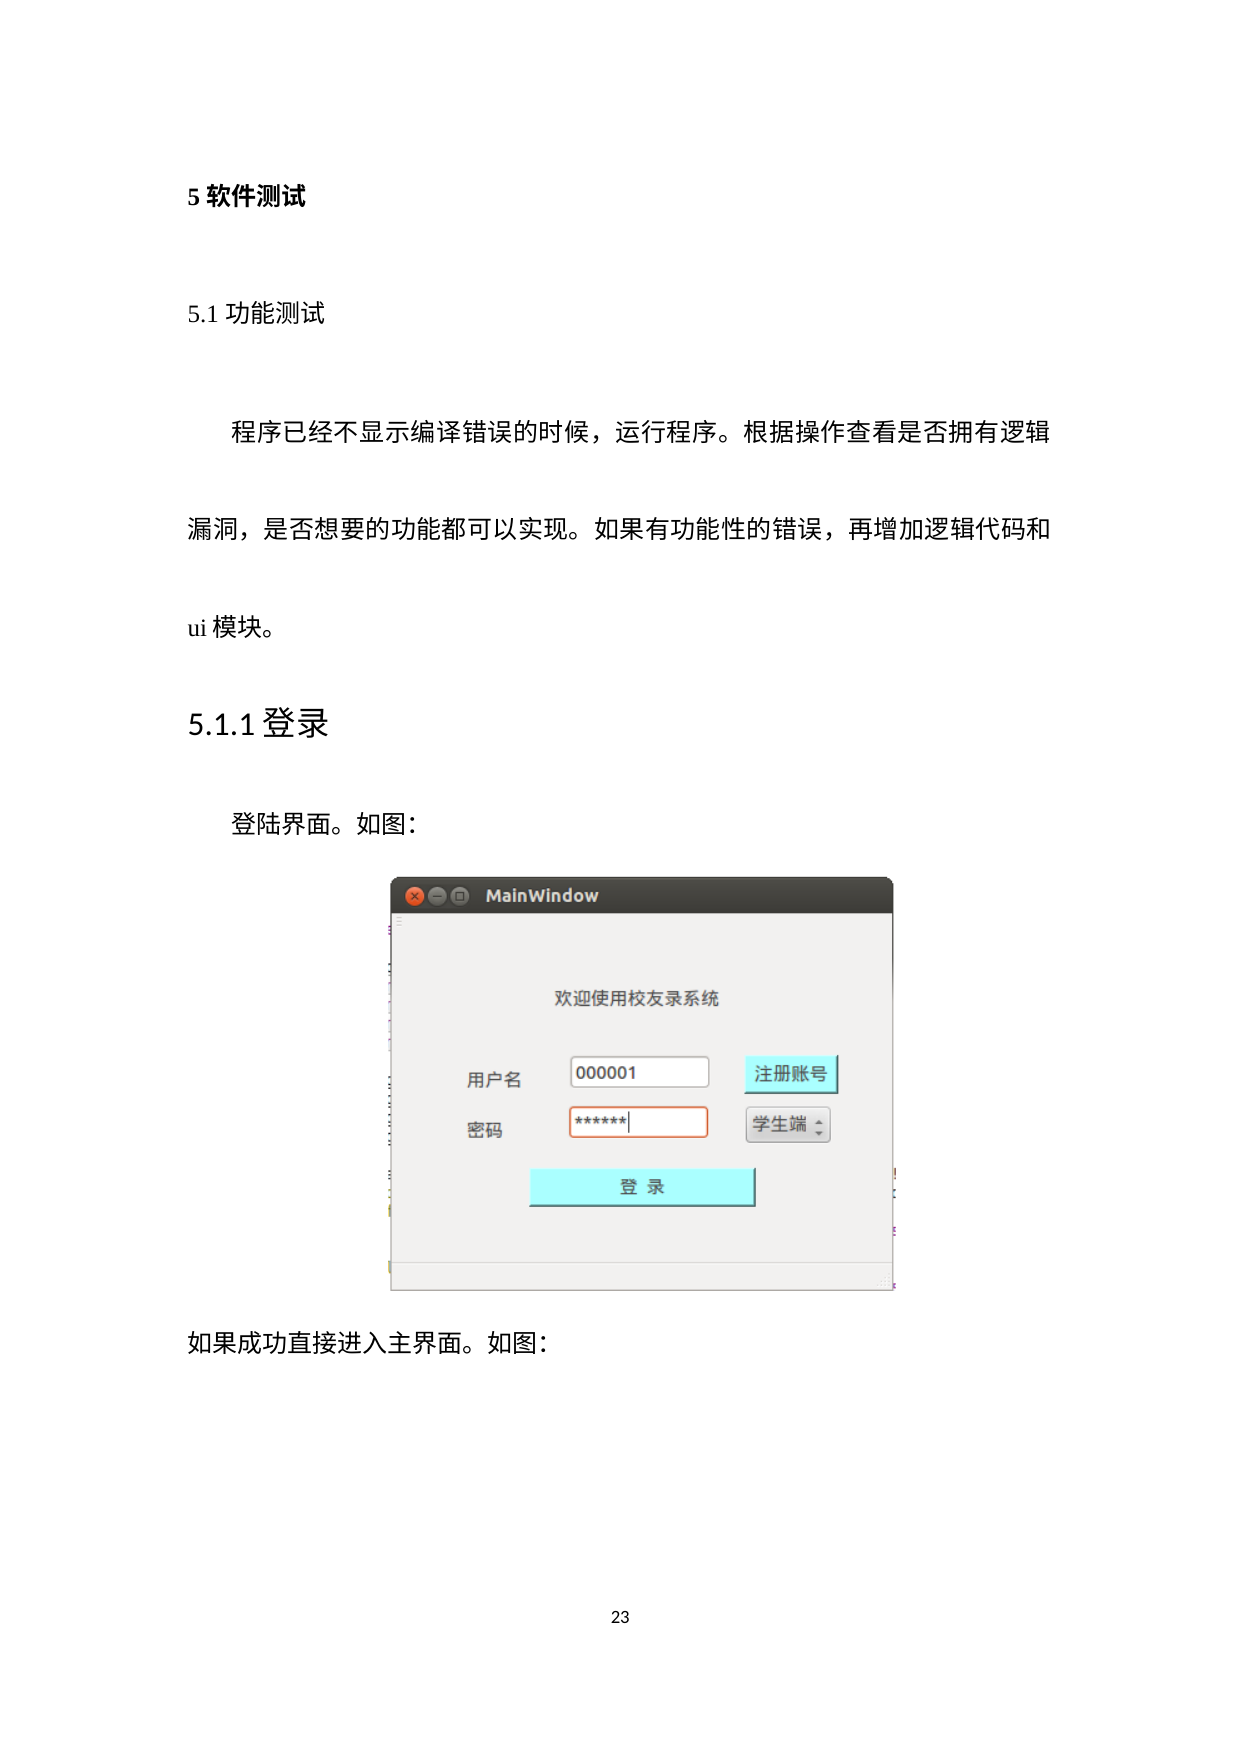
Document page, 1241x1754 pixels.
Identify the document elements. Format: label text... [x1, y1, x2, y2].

picture [388, 872, 896, 1291]
subtitle 5 软件测试 [187, 162, 1053, 227]
text 登陆界面。如图： [187, 790, 1053, 855]
subtitle 5.1 功能测试 [187, 279, 1053, 344]
text 如果成功直接进入主界面。如图： [187, 1309, 1053, 1374]
subtitle 5.1.1 登录 [187, 688, 1053, 753]
text 程序已经不显示编译错误的时候，运行程序。根据操作查看是否拥有逻辑漏洞，是否想要的功能都可以实现。如果有功能性的错误，再增加逻辑代码和ui模块。 [187, 398, 1053, 658]
